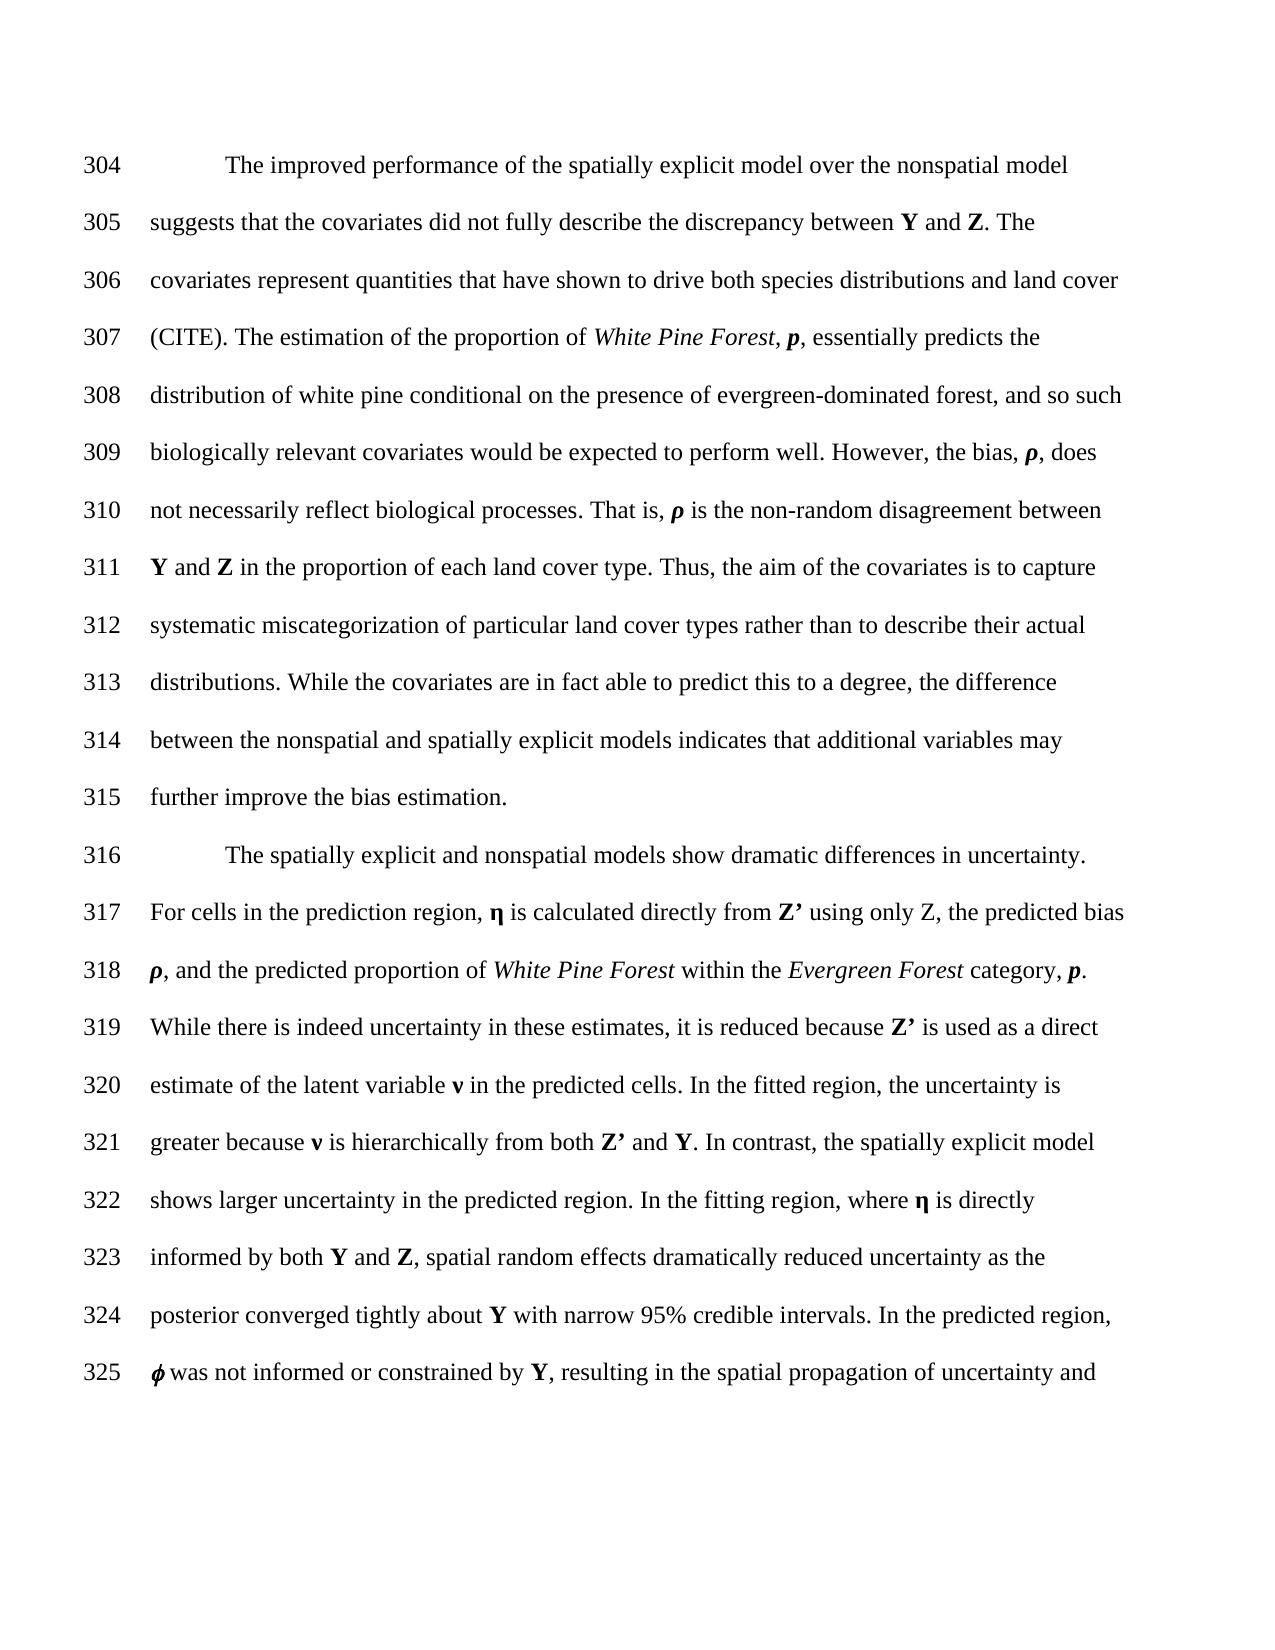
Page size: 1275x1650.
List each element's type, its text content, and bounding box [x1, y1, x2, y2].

text The improved performance of the spatially explicit model over the nonspatial model suggests that the covariates did not fully describe the discrepancy between Y and Z. The covariates represent quantities that have shown to drive both species distributions and land cover (CITE). The estimation of the proportion of White Pine Forest, p, essentially predicts the distribution of white pine conditional on the presence of evergreen-dominated forest, and so such biologically relevant covariates would be expected to perform well. However, the bias, ρ, does not necessarily reflect biological processes. That is, ρ is the non-random disagreement between Y and Z in the proportion of each land cover type. Thus, the aim of the covariates is to capture systematic miscategorization of particular land cover types rather than to describe their actual distributions. While the covariates are in fact able to predict this to a degree, the difference between the nonspatial and spatially explicit models indicates that additional variables may further improve the bias estimation. [150, 150, 1125, 811]
